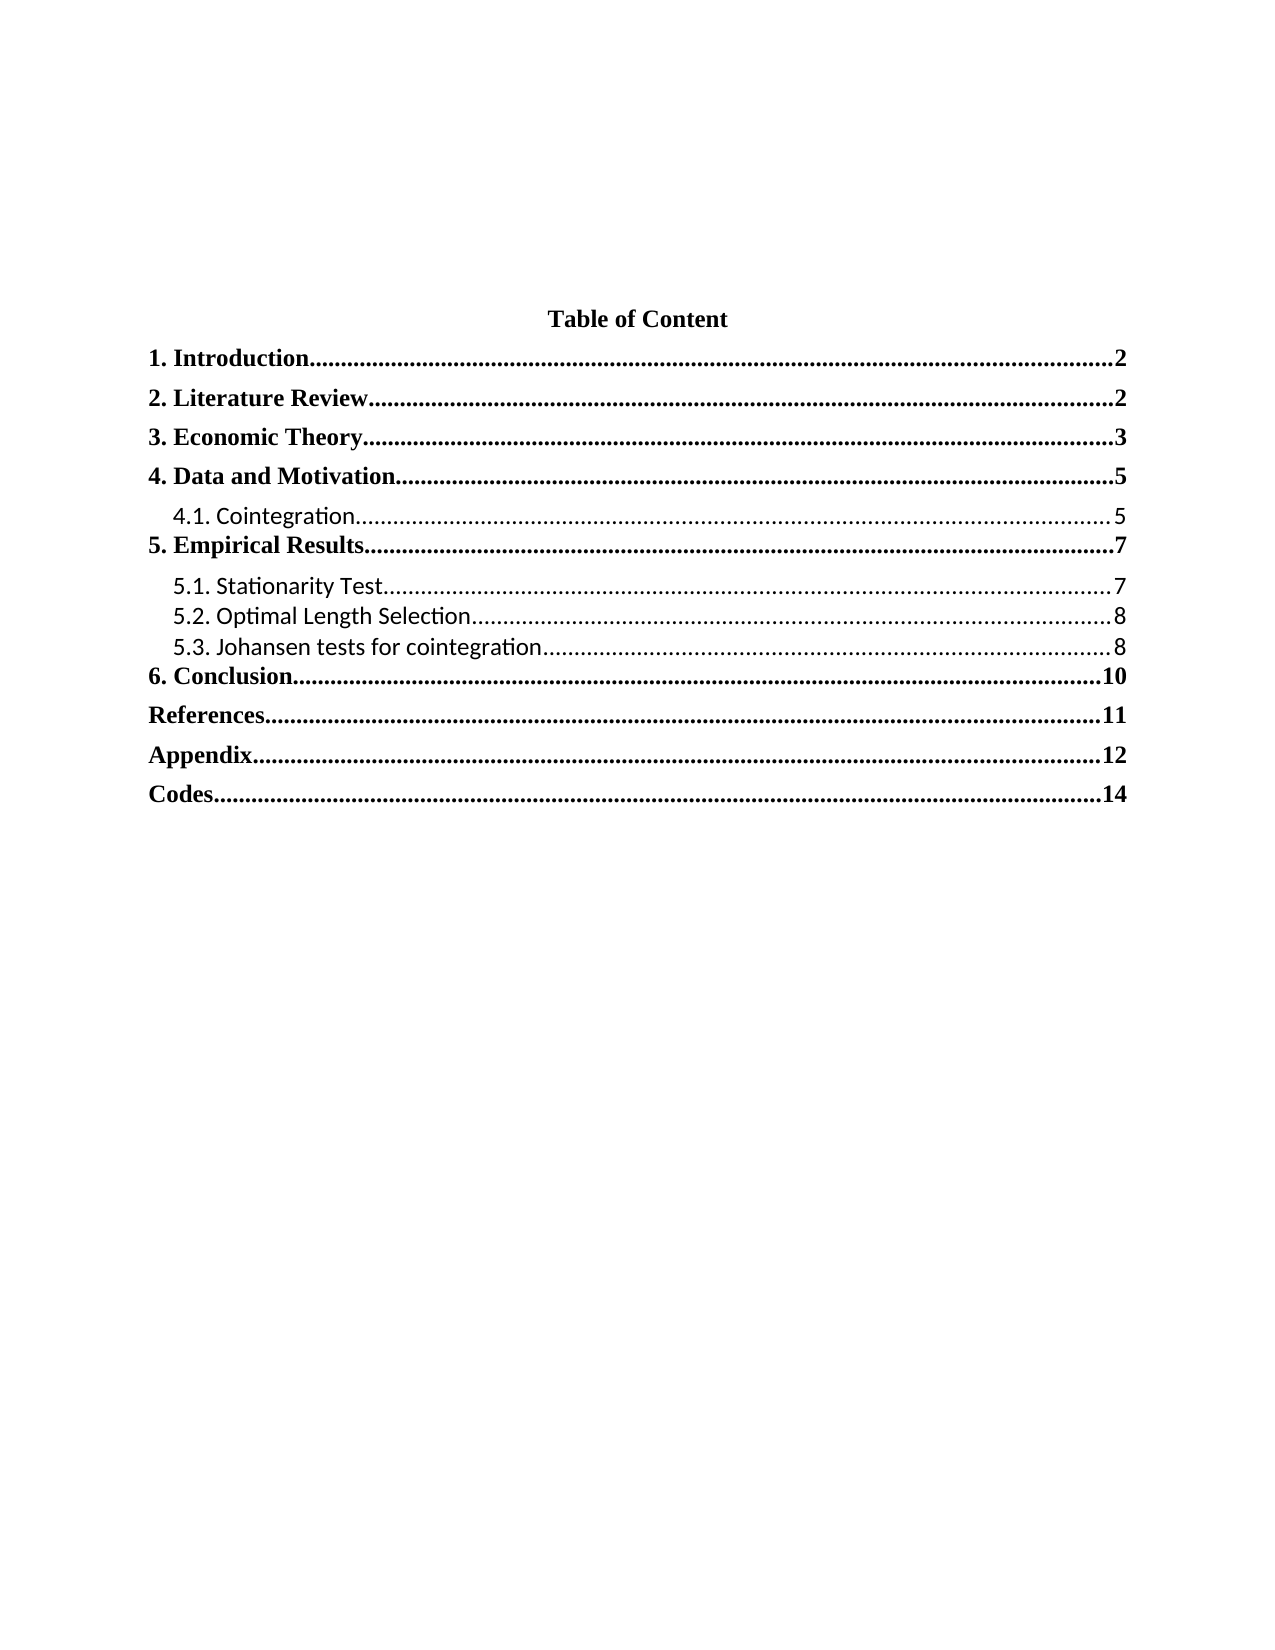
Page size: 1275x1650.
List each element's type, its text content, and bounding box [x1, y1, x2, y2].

text Table of Content [148, 304, 1127, 333]
text 5.3. Johansen tests for cointegration 8 [173, 631, 1127, 661]
text References 11 [148, 701, 1127, 729]
text 5.2. Optimal Length Selection 8 [173, 600, 1127, 631]
text 4. Data and Motivation 5 [148, 461, 1127, 490]
text Appendix 12 [148, 740, 1127, 768]
text 3. Economic Theory 3 [148, 422, 1127, 451]
text 1. Introduction 2 [148, 343, 1127, 372]
text 4.1. Cointegration 5 [173, 500, 1127, 531]
text 6. Conclusion 10 [148, 661, 1127, 690]
text Codes 14 [148, 779, 1127, 808]
text 5.1. Stationarity Test 7 [173, 570, 1127, 600]
text 2. Literature Review 2 [148, 383, 1127, 411]
text 5. Empirical Results 7 [148, 531, 1127, 559]
